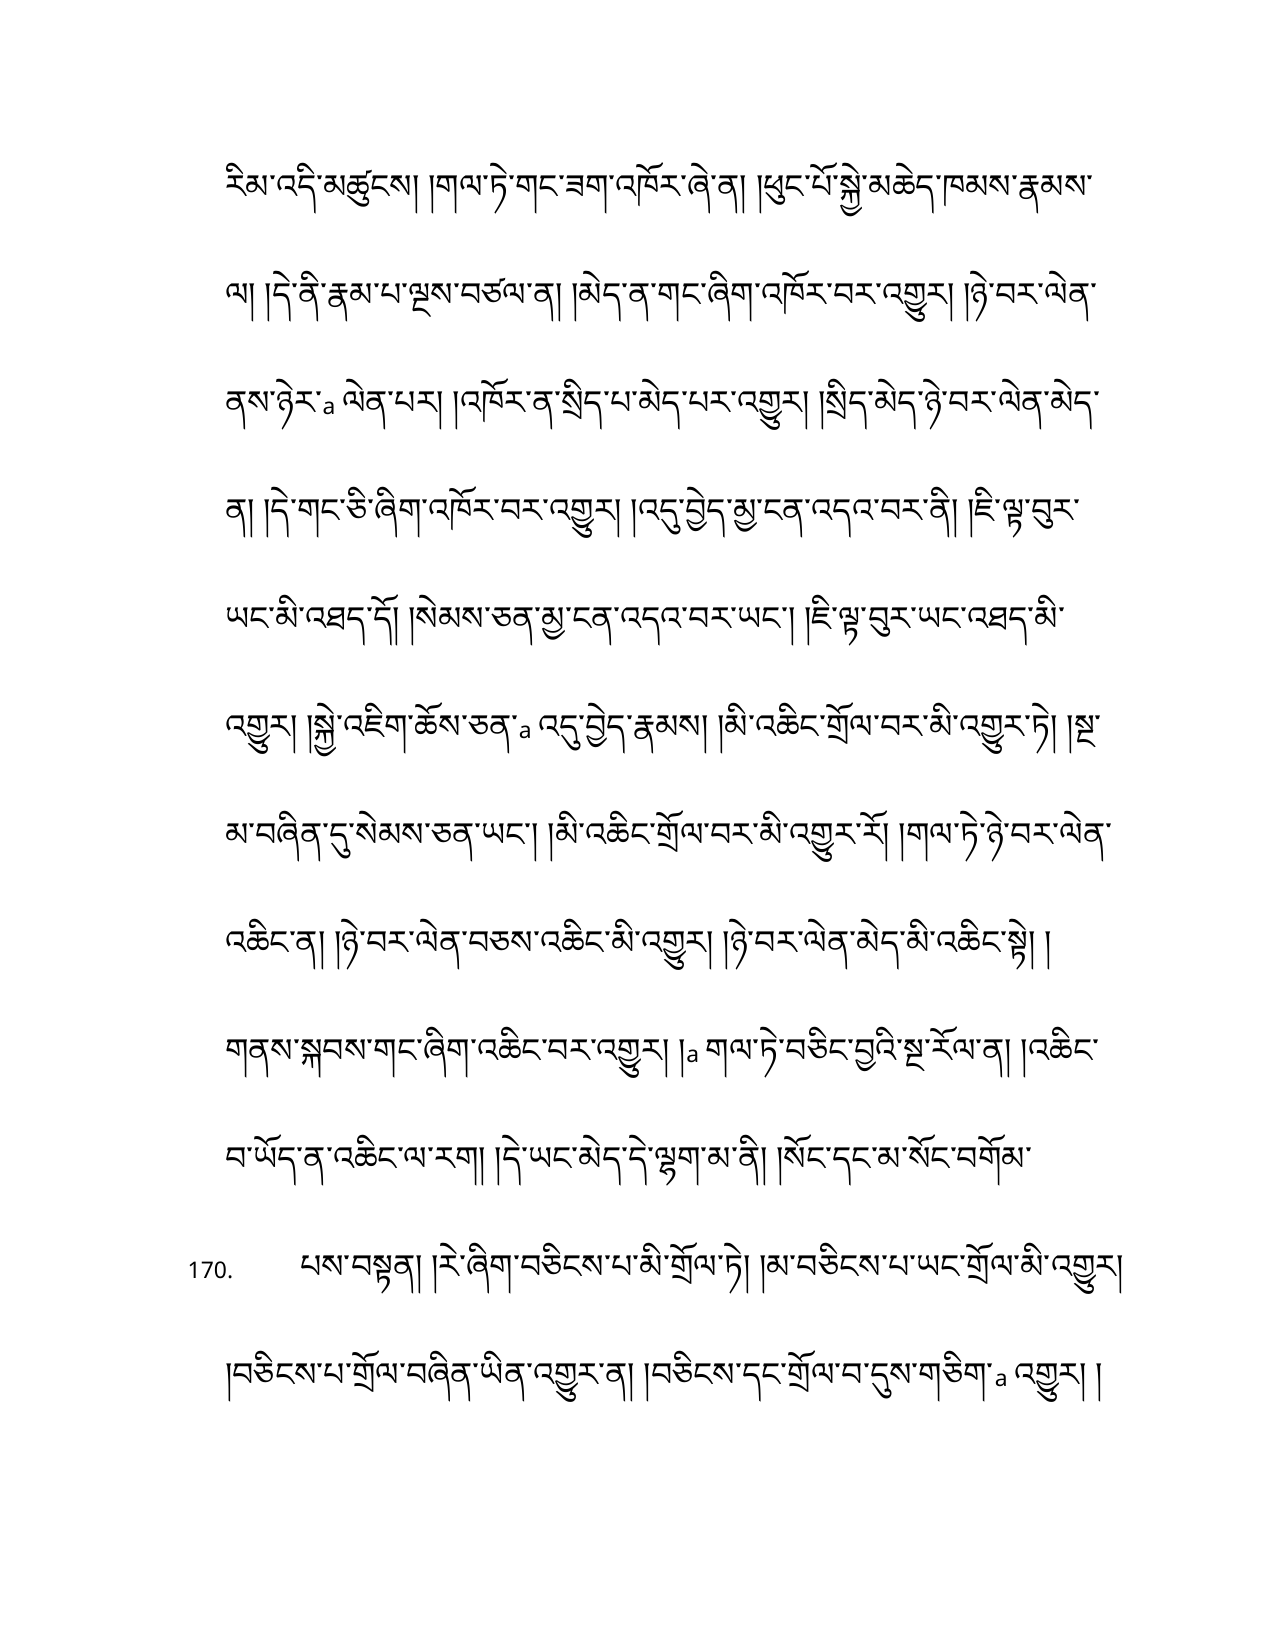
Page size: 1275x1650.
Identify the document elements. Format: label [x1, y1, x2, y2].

list [187, 150, 1125, 1215]
list [187, 1229, 1125, 1431]
